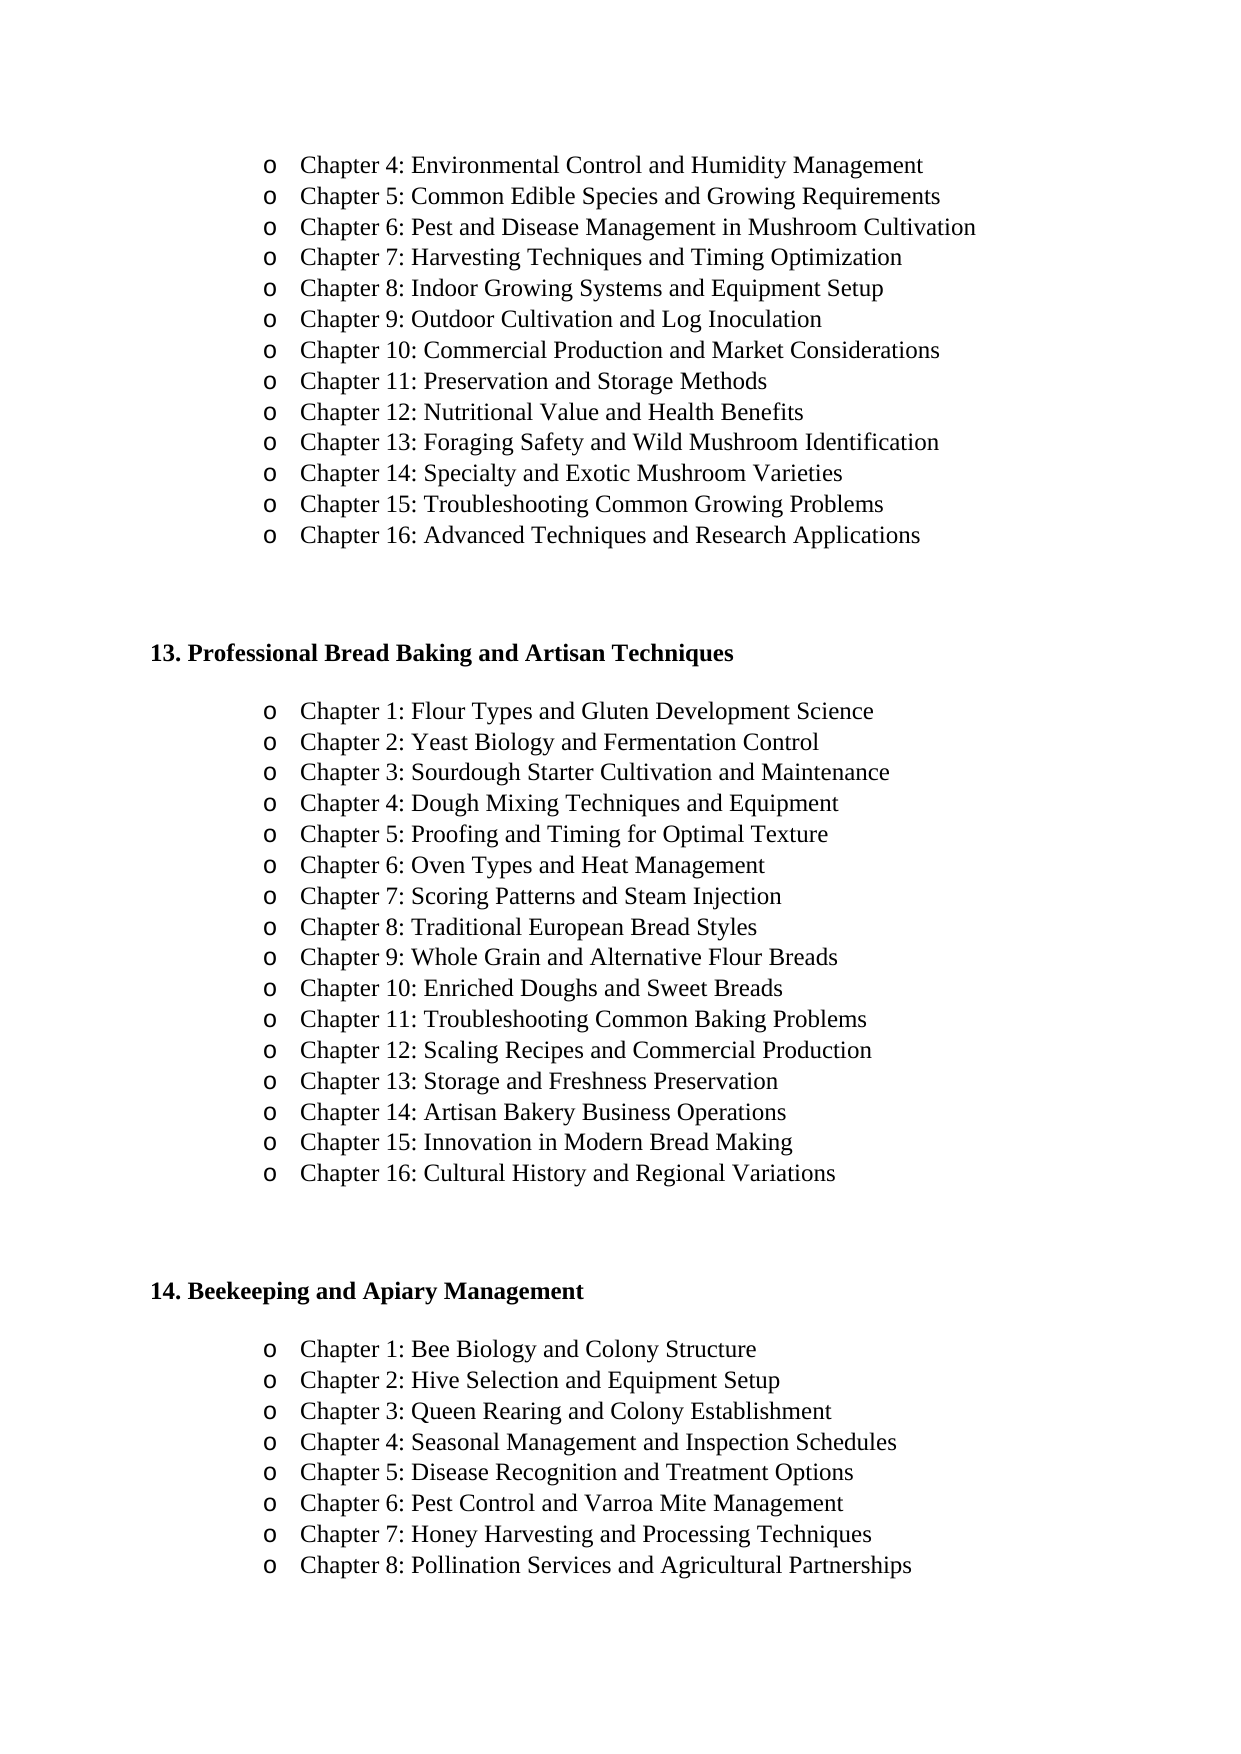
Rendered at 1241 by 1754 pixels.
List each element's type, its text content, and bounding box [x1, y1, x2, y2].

list Chapter 12: Nutritional Value and Health Benefits [262, 397, 1090, 427]
list Chapter 1: Flour Types and Gluten Development Science [262, 696, 1090, 727]
list Chapter 16: Advanced Techniques and Research Applications [262, 520, 1090, 551]
list Chapter 2: Yeast Biology and Fermentation Control [262, 727, 1090, 757]
list Chapter 13: Storage and Freshness Preservation [262, 1066, 1090, 1097]
list Chapter 8: Pollination Services and Agricultural Partnerships [262, 1550, 1090, 1581]
list Chapter 9: Outdoor Cultivation and Log Inoculation [262, 304, 1090, 335]
list Chapter 6: Pest Control and Varroa Mite Management [262, 1488, 1090, 1519]
list Chapter 7: Scoring Patterns and Steam Injection [262, 881, 1090, 912]
list Chapter 7: Honey Harvesting and Processing Techniques [262, 1519, 1090, 1550]
list Chapter 11: Troubleshooting Common Baking Problems [262, 1004, 1090, 1035]
list Chapter 3: Sourdough Starter Cultivation and Maintenance [262, 757, 1090, 788]
list Chapter 15: Innovation in Modern Bread Making [262, 1127, 1090, 1158]
list Chapter 12: Scaling Recipes and Commercial Production [262, 1035, 1090, 1066]
list Chapter 10: Enriched Doughs and Sweet Breads [262, 973, 1090, 1004]
text 13. Professional Bread Baking and Artisan Techniques [150, 638, 1090, 667]
list Chapter 5: Disease Recognition and Treatment Options [262, 1457, 1090, 1488]
list Chapter 6: Pest and Disease Management in Mushroom Cultivation [262, 212, 1090, 242]
list Chapter 4: Dough Mixing Techniques and Equipment [262, 788, 1090, 819]
list Chapter 9: Whole Grain and Alternative Flour Breads [262, 942, 1090, 973]
list Chapter 6: Oven Types and Heat Management [262, 850, 1090, 881]
list Chapter 4: Environmental Control and Humidity Management [262, 150, 1090, 181]
list Chapter 5: Proofing and Timing for Optimal Texture [262, 819, 1090, 850]
list Chapter 10: Commercial Production and Market Considerations [262, 335, 1090, 366]
list Chapter 4: Seasonal Management and Inspection Schedules [262, 1427, 1090, 1457]
list Chapter 8: Traditional European Bread Styles [262, 912, 1090, 942]
list Chapter 8: Indoor Growing Systems and Equipment Setup [262, 273, 1090, 304]
list Chapter 1: Bee Biology and Colony Structure [262, 1334, 1090, 1365]
list Chapter 15: Troubleshooting Common Growing Problems [262, 489, 1090, 520]
list Chapter 11: Preservation and Storage Methods [262, 366, 1090, 397]
list Chapter 13: Foraging Safety and Wild Mushroom Identification [262, 427, 1090, 458]
list Chapter 5: Common Edible Species and Growing Requirements [262, 181, 1090, 212]
text 14. Beekeeping and Apiary Management [150, 1276, 1090, 1305]
list Chapter 14: Specialty and Exotic Mushroom Varieties [262, 458, 1090, 489]
list Chapter 14: Artisan Bakery Business Operations [262, 1097, 1090, 1127]
list Chapter 7: Harvesting Techniques and Timing Optimization [262, 242, 1090, 273]
list Chapter 16: Cultural History and Regional Variations [262, 1158, 1090, 1189]
list Chapter 3: Queen Rearing and Colony Establishment [262, 1396, 1090, 1427]
list Chapter 2: Hive Selection and Equipment Setup [262, 1365, 1090, 1396]
